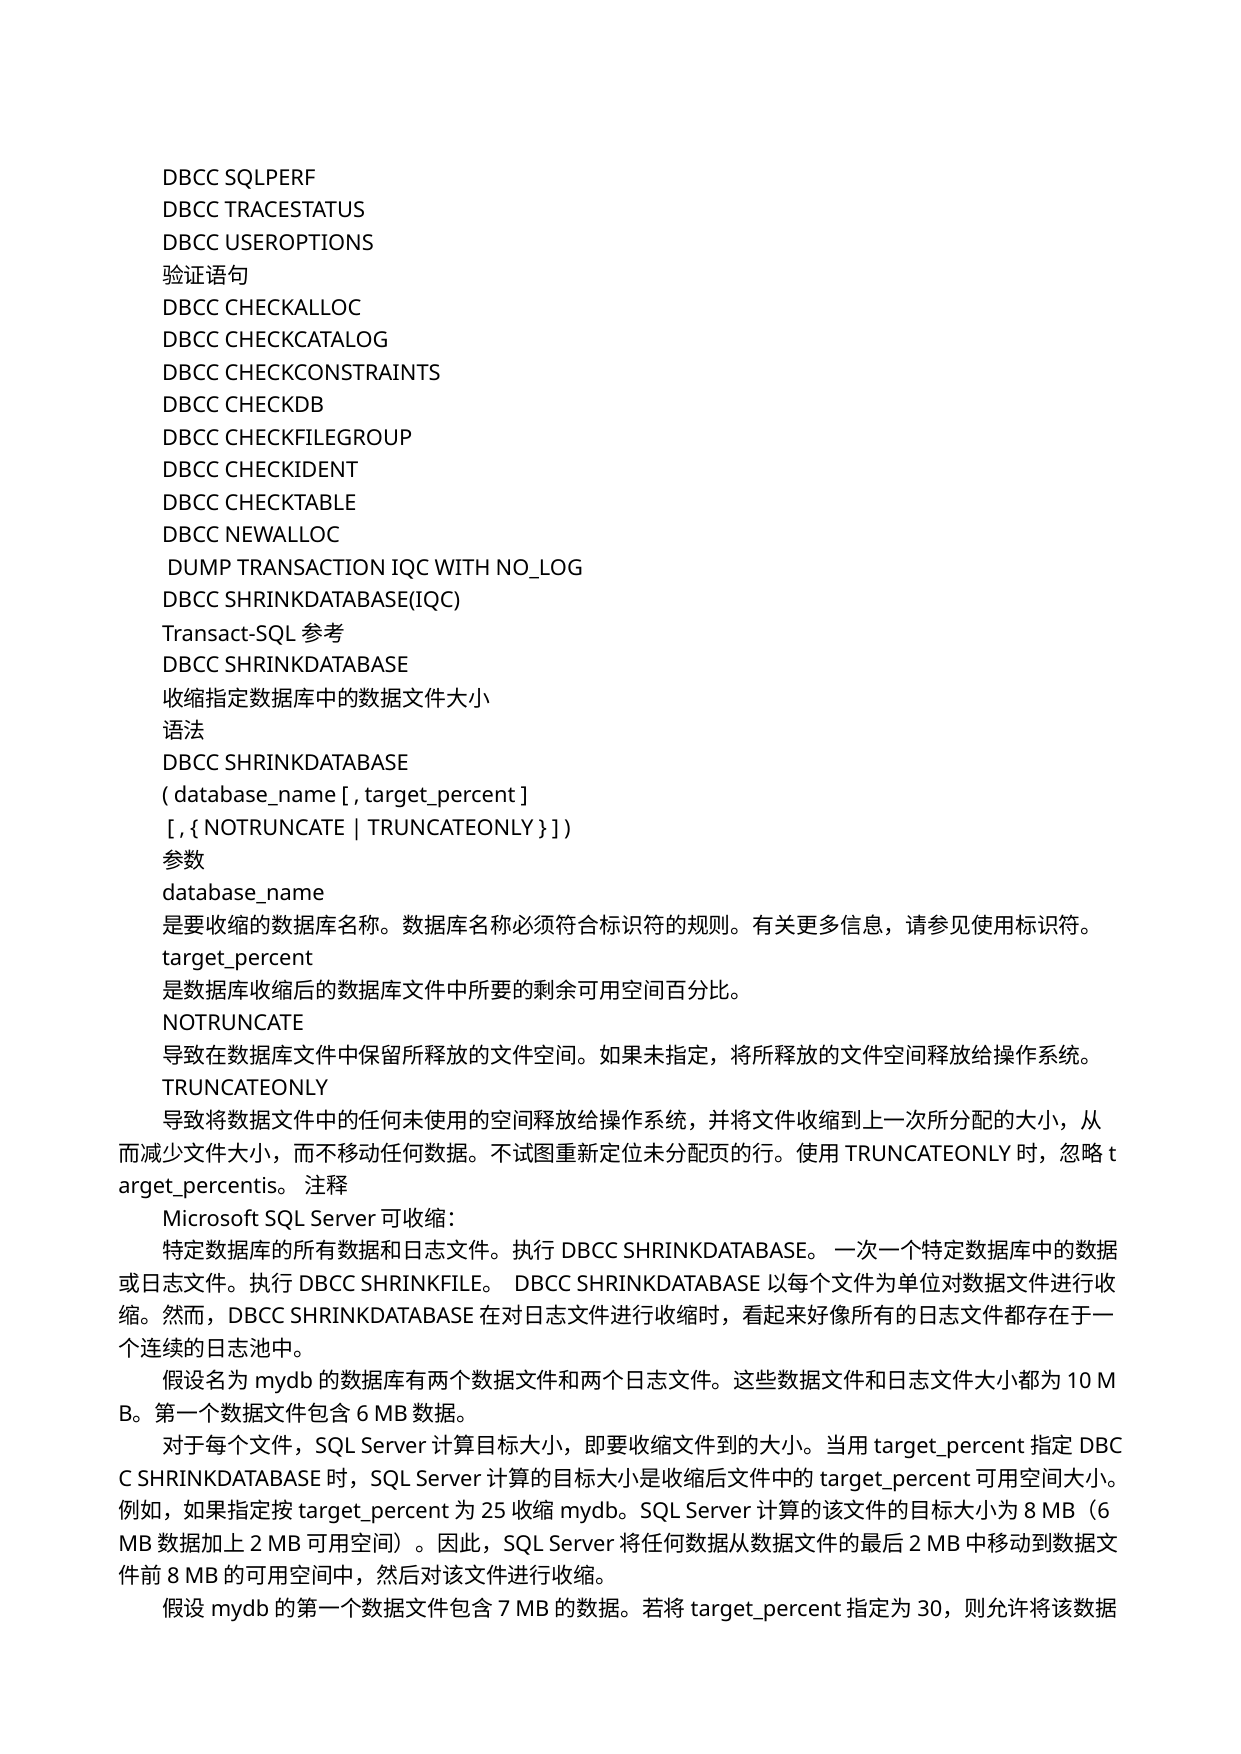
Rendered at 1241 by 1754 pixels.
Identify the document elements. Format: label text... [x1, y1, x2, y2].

text DBCC USEROPTIONS [118, 226, 1122, 258]
text 导致将数据文件中的任何未使用的空间释放给操作系统，并将文件收缩到上一次所分配的大小，从而减少文件大小，而不移动任何数据。不试图重新定位未分配页的行。使用 TRUNCATEONLY 时，忽略 target_percentis。 注释 [118, 1103, 1122, 1201]
text DBCC SQLPERF [118, 161, 1122, 193]
text Transact-SQL 参考 [118, 616, 1122, 648]
text DBCC CHECKTABLE [118, 486, 1122, 518]
text DBCC SHRINKDATABASE [118, 746, 1122, 778]
text 参数 [118, 843, 1122, 876]
text DBCC CHECKIDENT [118, 453, 1122, 486]
text ( database_name [ , target_percent ] [118, 778, 1122, 811]
text DBCC SHRINKDATABASE [118, 648, 1122, 681]
text 语法 [118, 713, 1122, 746]
text Microsoft SQL Server可收缩： [118, 1201, 1122, 1233]
text DUMP TRANSACTION IQC WITH NO_LOG [118, 551, 1122, 583]
text database_name [118, 876, 1122, 908]
text DBCC NEWALLOC [118, 518, 1122, 551]
text DBCC CHECKCATALOG [118, 323, 1122, 356]
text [118, 1591, 1122, 1623]
text 收缩指定数据库中的数据文件大小 [118, 681, 1122, 713]
text 是数据库收缩后的数据库文件中所要的剩余可用空间百分比。 [118, 973, 1122, 1006]
text DBCC TRACESTATUS [118, 193, 1122, 226]
text 是要收缩的数据库名称。数据库名称必须符合标识符的规则。有关更多信息，请参见使用标识符。 [118, 908, 1122, 941]
text DBCC CHECKCONSTRAINTS [118, 356, 1122, 388]
text DBCC CHECKALLOC [118, 291, 1122, 323]
text DBCC CHECKFILEGROUP [118, 421, 1122, 453]
text 导致在数据库文件中保留所释放的文件空间。如果未指定，将所释放的文件空间释放给操作系统。 [118, 1038, 1122, 1071]
text TRUNCATEONLY [118, 1071, 1122, 1103]
text [ , { NOTRUNCATE | TRUNCATEONLY } ] ) [118, 811, 1122, 843]
text 对于每个文件，SQL Server 计算目标大小，即要收缩文件到的大小。当用 target_percent 指定 DBCC SHRINKDATABASE 时，SQL Server 计算的目标大小是收缩后文件中的 target_percent 可用空间大小。例如，如果指定按 target_percent 为 25 收缩 mydb。SQL Server 计算的该文件的目标大小为 8 MB（6 MB 数据加上 2 MB 可用空间）。因此，SQL Server 将任何数据从数据文件的最后 2 MB 中移动到数据文件前 8 MB 的可用空间中，然后对该文件进行收缩。 [118, 1428, 1122, 1591]
text 验证语句 [118, 258, 1122, 291]
text 假设名为 mydb 的数据库有两个数据文件和两个日志文件。这些数据文件和日志文件大小都为 10 MB。第一个数据文件包含 6 MB 数据。 [118, 1363, 1122, 1428]
text NOTRUNCATE [118, 1006, 1122, 1038]
text DBCC CHECKDB [118, 388, 1122, 421]
text target_percent [118, 941, 1122, 973]
text DBCC SHRINKDATABASE(IQC) [118, 583, 1122, 616]
text 特定数据库的所有数据和日志文件。执行 DBCC SHRINKDATABASE。 一次一个特定数据库中的数据或日志文件。执行 DBCC SHRINKFILE。 DBCC SHRINKDATABASE 以每个文件为单位对数据文件进行收缩。然而，DBCC SHRINKDATABASE 在对日志文件进行收缩时，看起来好像所有的日志文件都存在于一个连续的日志池中。 [118, 1233, 1122, 1363]
